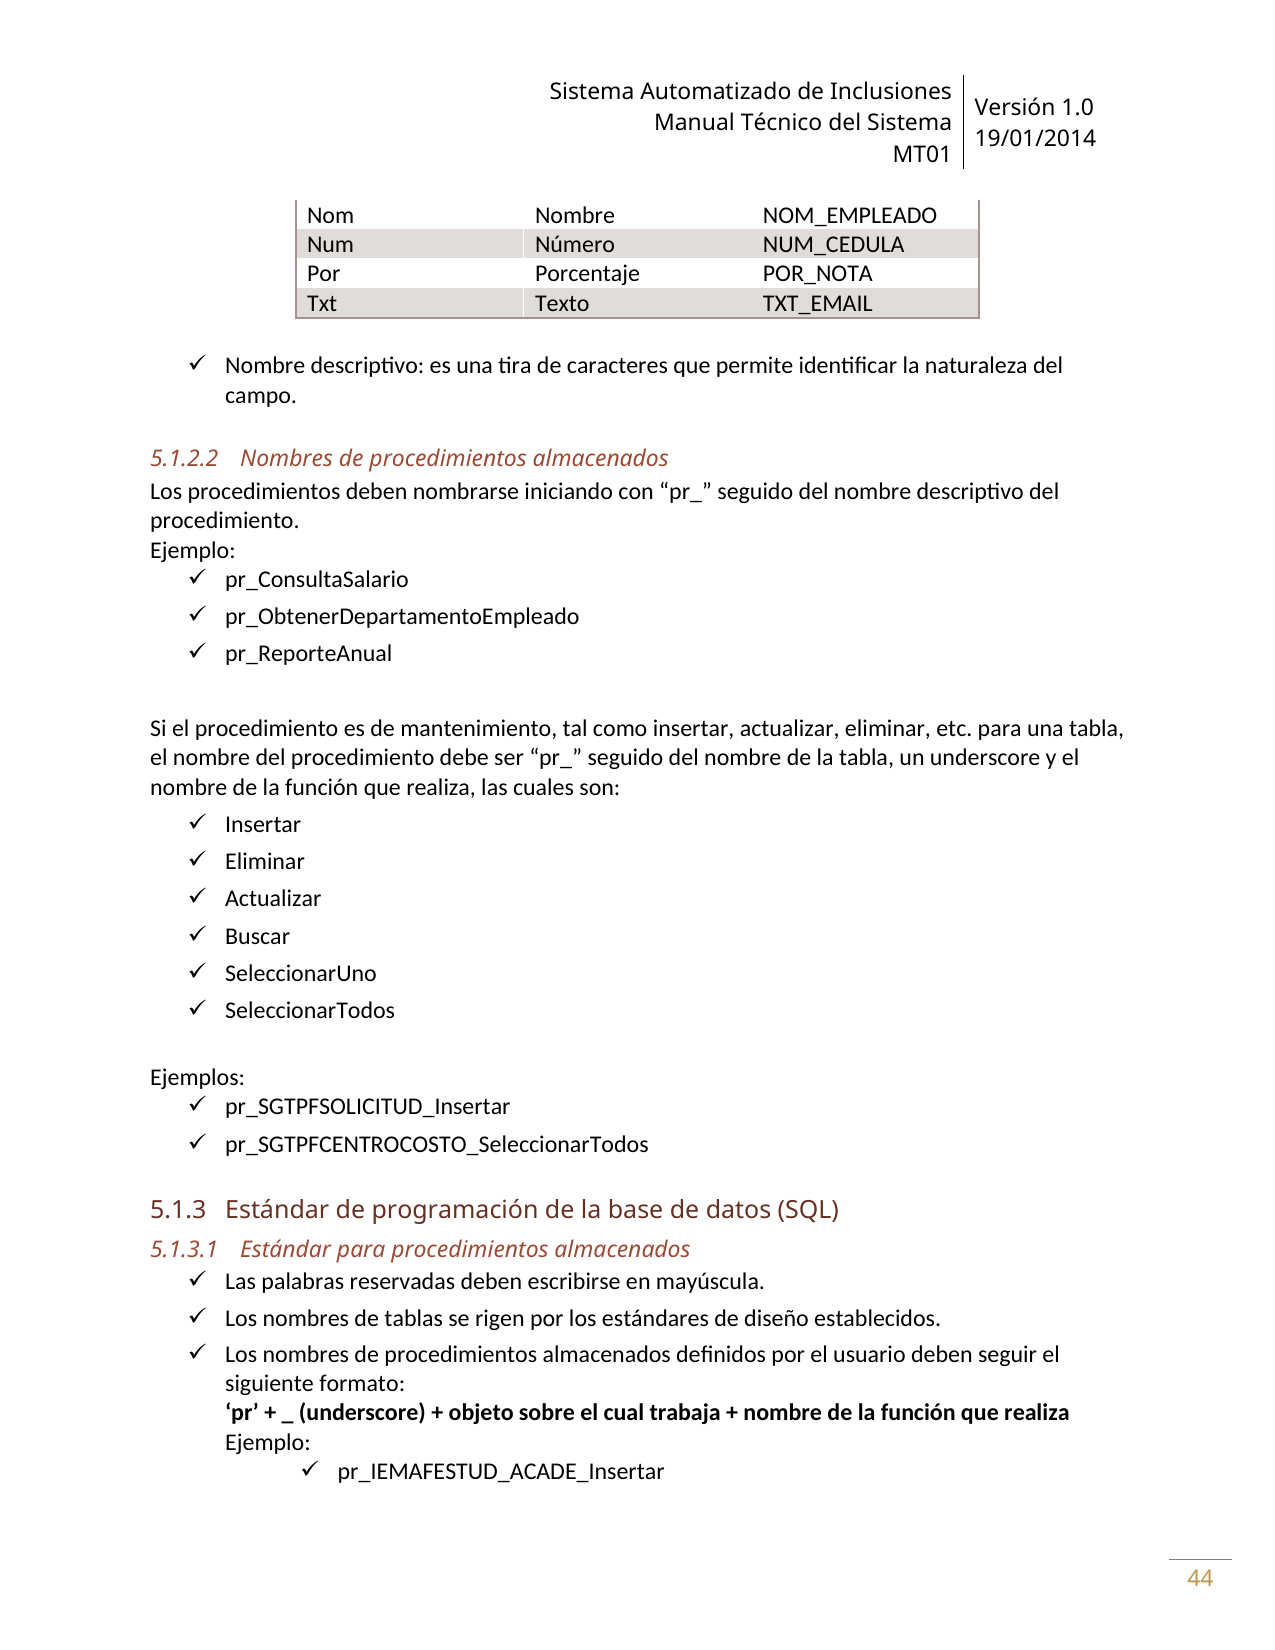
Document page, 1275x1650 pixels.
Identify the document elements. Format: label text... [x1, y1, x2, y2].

list pr_IEMAFESTUD_ACADE_Insertar [300, 1456, 1125, 1485]
list SeleccionarTodos [187, 995, 1125, 1025]
table_cell NUM_CEDULA [751, 229, 978, 258]
text Si el procedimiento es de mantenimiento, tal como insertar, actualizar, eliminar, etc. para una tabla, el nombre del procedimiento debe ser “pr_” seguido del nombre de la tabla, un underscore y el nombre de la función que realiza, las cuales son: [150, 713, 1125, 801]
list pr_ReporteAnual [187, 638, 1125, 668]
subtitle Nombres de procedimientos almacenados [150, 442, 1125, 474]
text Ejemplos: [150, 1062, 1125, 1091]
list pr_ObtenerDepartamentoEmpleado [187, 601, 1125, 631]
list Los nombres de tablas se rigen por los estándares de diseño establecidos. [187, 1303, 1125, 1332]
table_cell POR_NOTA [751, 259, 978, 288]
list Buscar [187, 921, 1125, 950]
subtitle Estándar de programación de la base de datos (SQL) [150, 1192, 1125, 1226]
table_cell Porcentaje [524, 259, 751, 288]
text Los procedimientos deben nombrarse iniciando con “pr_” seguido del nombre descriptivo del procedimiento. [150, 476, 1125, 535]
table_cell Num [297, 229, 523, 258]
list Nombre descriptivo: es una tira de caracteres que permite identificar la naturaleza del campo. [187, 350, 1125, 409]
list pr_SGTPFCENTROCOSTO_SeleccionarTodos [187, 1129, 1125, 1158]
list pr_SGTPFSOLICITUD_Insertar [187, 1091, 1125, 1121]
text ‘pr’ + _ (underscore) + objeto sobre el cual trabaja + nombre de la función que realiza [150, 1397, 1125, 1427]
subtitle Estándar para procedimientos almacenados [150, 1233, 1125, 1264]
list Los nombres de procedimientos almacenados definidos por el usuario deben seguir el siguiente formato: [187, 1339, 1125, 1397]
table_cell TXT_EMAIL [751, 288, 978, 317]
table_cell Nom [297, 200, 523, 229]
list Insertar [187, 809, 1125, 838]
list Actualizar [187, 883, 1125, 913]
table_cell Texto [524, 288, 751, 317]
table_cell NOM_EMPLEADO [751, 200, 978, 229]
table_cell Txt [297, 288, 523, 317]
list SeleccionarUno [187, 958, 1125, 987]
text Ejemplo: [150, 535, 1125, 564]
table_cell Por [297, 259, 523, 288]
text Ejemplo: [150, 1427, 1125, 1456]
table_cell Nombre [524, 200, 751, 229]
table_cell Número [524, 229, 751, 258]
list pr_ConsultaSalario [187, 564, 1125, 593]
list Las palabras reservadas deben escribirse en mayúscula. [187, 1266, 1125, 1296]
list Eliminar [187, 846, 1125, 876]
